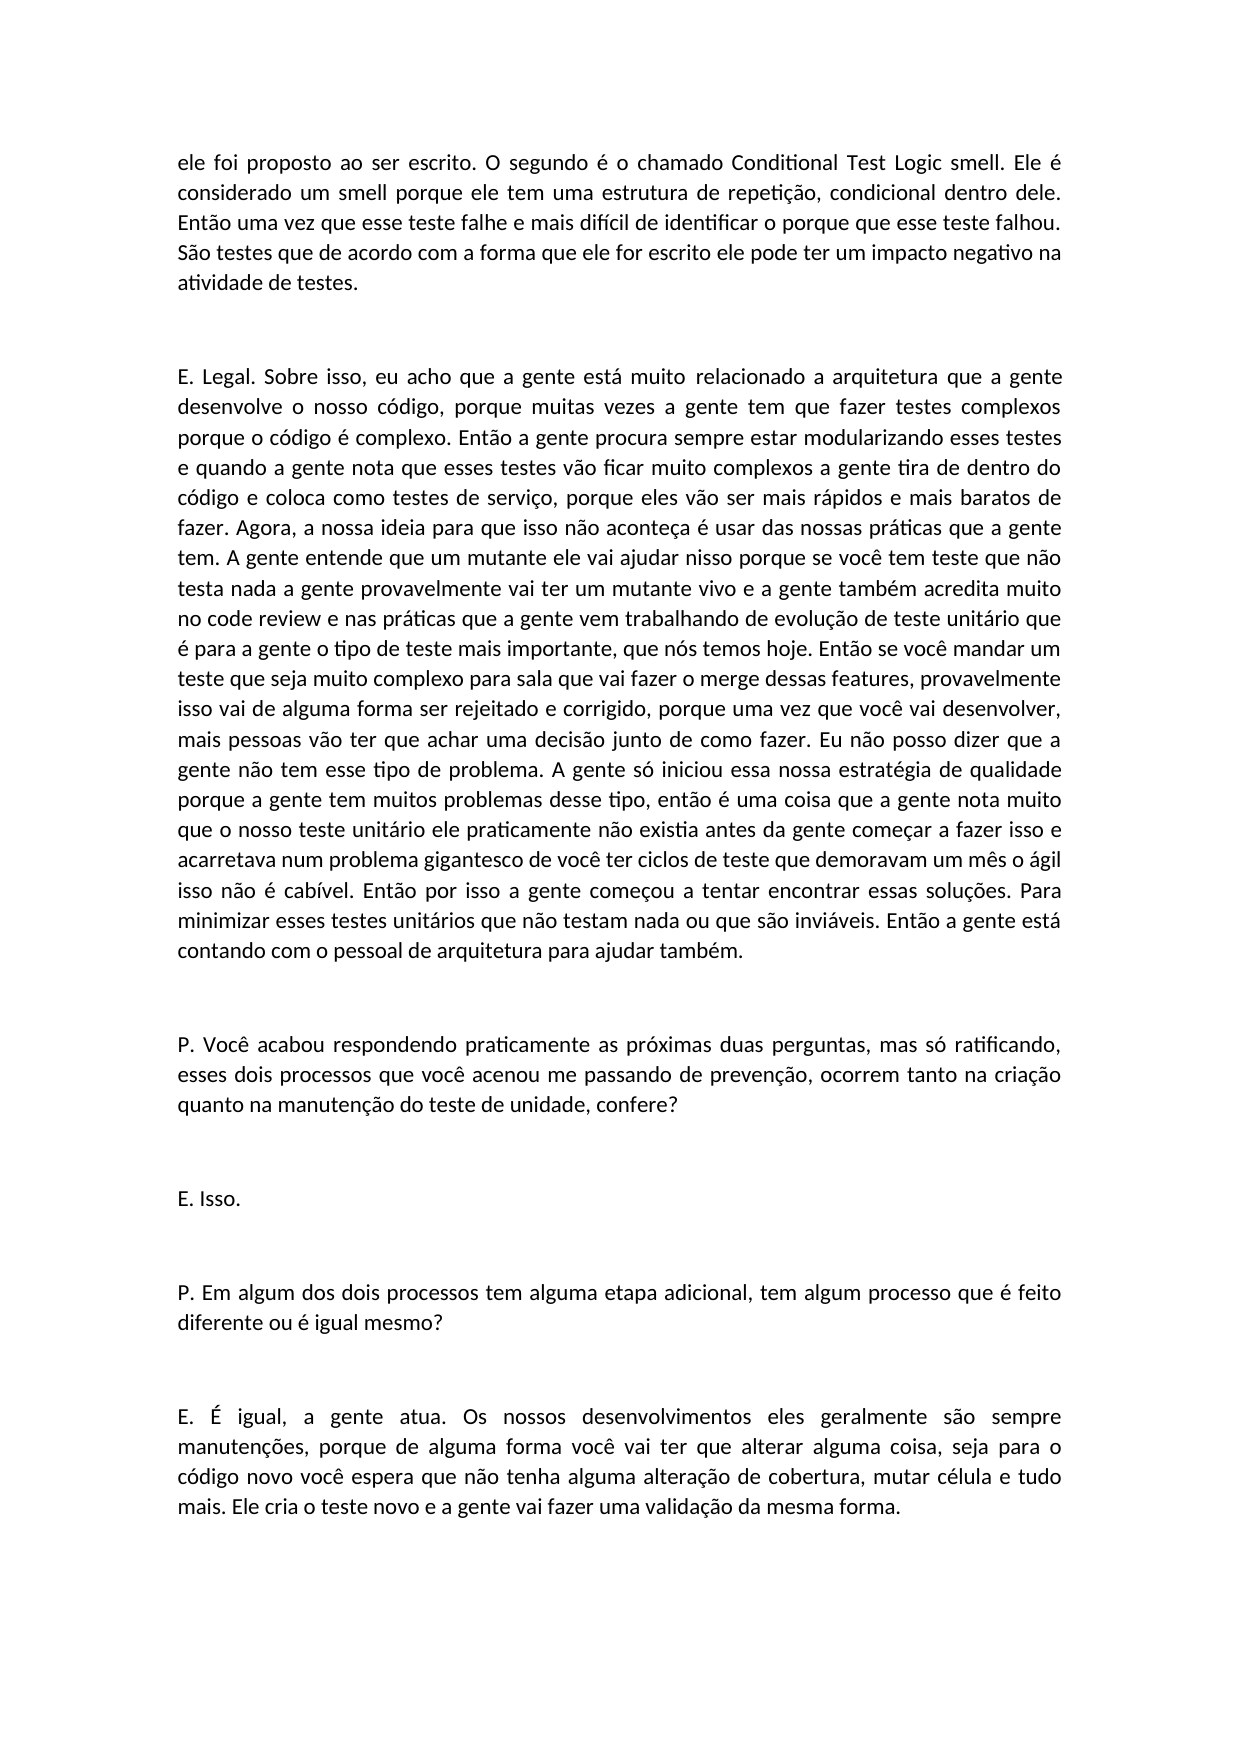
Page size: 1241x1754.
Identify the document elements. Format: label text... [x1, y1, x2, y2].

text E. Isso. [177, 1184, 1063, 1212]
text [177, 148, 1063, 296]
text P. Você acabou respondendo praticamente as próximas duas perguntas, mas só ratificando, esses dois processos que você acenou me passando de prevenção, ocorrem tanto na criação quanto na manutenção do teste de unidade, confere? [177, 1030, 1063, 1118]
text P. Em algum dos dois processos tem alguma etapa adicional, tem algum processo que é feito diferente ou é igual mesmo? [177, 1278, 1063, 1336]
text E. É igual, a gente atua. Os nossos desenvolvimentos eles geralmente são sempre manutenções, porque de alguma forma você vai ter que alterar alguma coisa, seja para o código novo você espera que não tenha alguma alteração de cobertura, mutar célula e tudo mais. Ele cria o teste novo e a gente vai fazer uma validação da mesma forma. [177, 1402, 1063, 1520]
text E. Legal. Sobre isso, eu acho que a gente está muito relacionado a arquitetura que a gente desenvolve o nosso código, porque muitas vezes a gente tem que fazer testes complexos porque o código é complexo. Então a gente procura sempre estar modularizando esses testes e quando a gente nota que esses testes vão ficar muito complexos a gente tira de dentro do código e coloca como testes de serviço, porque eles vão ser mais rápidos e mais baratos de fazer. Agora, a nossa ideia para que isso não aconteça é usar das nossas práticas que a gente tem. A gente entende que um mutante ele vai ajudar nisso porque se você tem teste que não testa nada a gente provavelmente vai ter um mutante vivo e a gente também acredita muito no code review e nas práticas que a gente vem trabalhando de evolução de teste unitário que é para a gente o tipo de teste mais importante, que nós temos hoje. Então se você mandar um teste que seja muito complexo para sala que vai fazer o merge dessas features, provavelmente isso vai de alguma forma ser rejeitado e corrigido, porque uma vez que você vai desenvolver, mais pessoas vão ter que achar uma decisão junto de como fazer. Eu não posso dizer que a gente não tem esse tipo de problema. A gente só iniciou essa nossa estratégia de qualidade porque a gente tem muitos problemas desse tipo, então é uma coisa que a gente nota muito que o nosso teste unitário ele praticamente não existia antes da gente começar a fazer isso e acarretava num problema gigantesco de você ter ciclos de teste que demoravam um mês o ágil isso não é cabível. Então por isso a gente começou a tentar encontrar essas soluções. Para minimizar esses testes unitários que não testam nada ou que são inviáveis. Então a gente está contando com o pessoal de arquitetura para ajudar também. [177, 362, 1063, 964]
